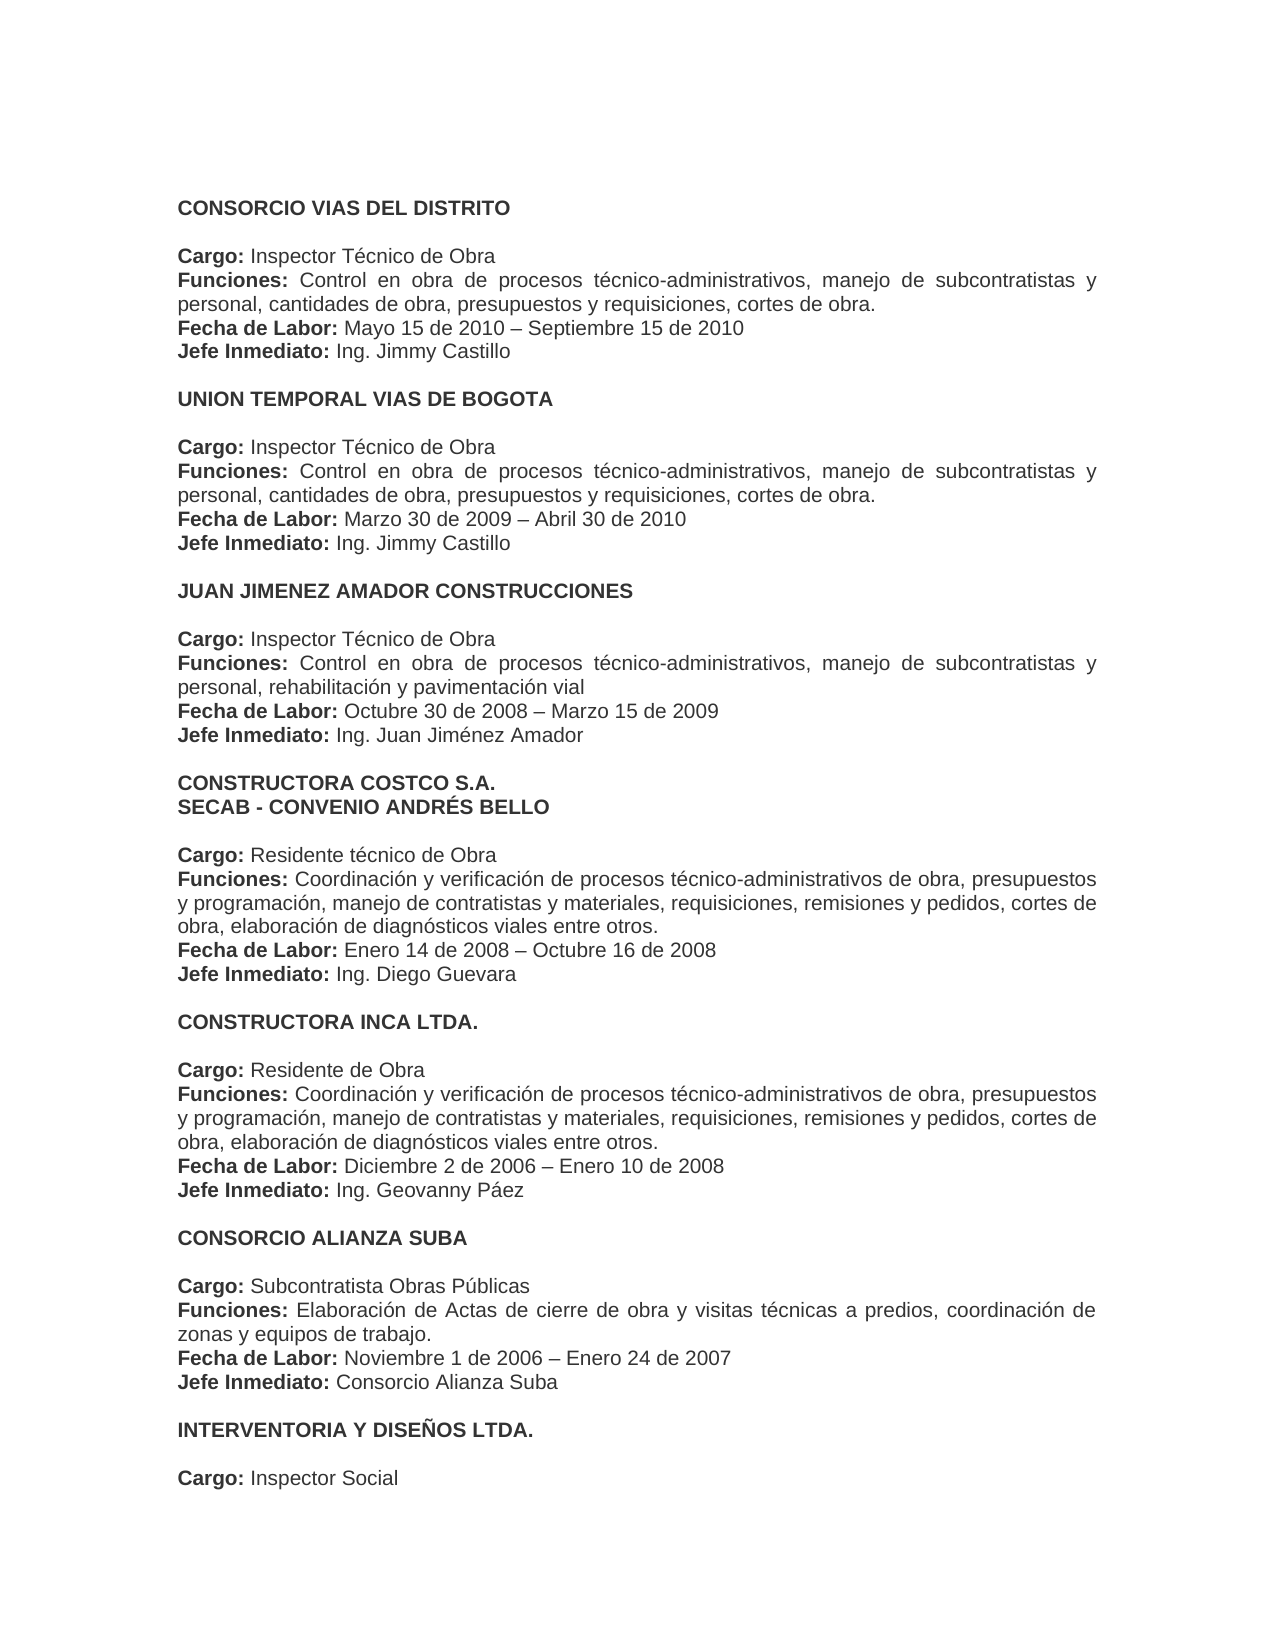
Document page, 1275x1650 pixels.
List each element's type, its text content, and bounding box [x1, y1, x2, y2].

text Cargo: Inspector Técnico de Obra [177, 435, 1098, 459]
text CONSTRUCTORA INCA LTDA. [177, 1010, 1098, 1034]
text Funciones: Control en obra de procesos técnico-administrativos, manejo de subcontratistas y personal, cantidades de obra, presupuestos y requisiciones, cortes de obra. [177, 267, 1098, 315]
text JUAN JIMENEZ AMADOR CONSTRUCCIONES [177, 579, 1098, 603]
text Jefe Inmediato: Ing. Diego Guevara [177, 962, 1098, 986]
text Cargo: Residente técnico de Obra [177, 842, 1098, 866]
text Cargo: Inspector Técnico de Obra [177, 243, 1098, 267]
text CONSTRUCTORA COSTCO S.A. [177, 771, 1098, 794]
text Funciones: Control en obra de procesos técnico-administrativos, manejo de subcontratistas y personal, cantidades de obra, presupuestos y requisiciones, cortes de obra. [177, 459, 1098, 507]
text Jefe Inmediato: Ing. Juan Jiménez Amador [177, 723, 1098, 747]
text Fecha de Labor: Diciembre 2 de 2006 – Enero 10 de 2008 [177, 1154, 1098, 1178]
text Jefe Inmediato: Consorcio Alianza Suba [177, 1369, 1098, 1393]
text Funciones: Control en obra de procesos técnico-administrativos, manejo de subcontratistas y personal, rehabilitación y pavimentación vial [177, 651, 1098, 699]
text Cargo: Residente de Obra [177, 1058, 1098, 1082]
text SECAB - CONVENIO ANDRÉS BELLO [177, 794, 1098, 818]
text Jefe Inmediato: Ing. Jimmy Castillo [177, 531, 1098, 555]
text Funciones: Coordinación y verificación de procesos técnico-administrativos de obra, presupuestos y programación, manejo de contratistas y materiales, requisiciones, remisiones y pedidos, cortes de obra, elaboración de diagnósticos viales entre otros. [177, 866, 1098, 938]
text CONSORCIO VIAS DEL DISTRITO [177, 196, 1098, 219]
text Fecha de Labor: Enero 14 de 2008 – Octubre 16 de 2008 [177, 938, 1098, 962]
text UNION TEMPORAL VIAS DE BOGOTA [177, 387, 1098, 411]
text Jefe Inmediato: Ing. Jimmy Castillo [177, 339, 1098, 363]
text Fecha de Labor: Octubre 30 de 2008 – Marzo 15 de 2009 [177, 699, 1098, 723]
text CONSORCIO ALIANZA SUBA [177, 1226, 1098, 1250]
text Jefe Inmediato: Ing. Geovanny Páez [177, 1178, 1098, 1202]
text Cargo: Inspector Social [177, 1465, 1098, 1489]
text Cargo: Inspector Técnico de Obra [177, 627, 1098, 651]
text Fecha de Labor: Marzo 30 de 2009 – Abril 30 de 2010 [177, 507, 1098, 531]
text Fecha de Labor: Noviembre 1 de 2006 – Enero 24 de 2007 [177, 1346, 1098, 1369]
text INTERVENTORIA Y DISEÑOS LTDA. [177, 1417, 1098, 1441]
text Funciones: Coordinación y verificación de procesos técnico-administrativos de obra, presupuestos y programación, manejo de contratistas y materiales, requisiciones, remisiones y pedidos, cortes de obra, elaboración de diagnósticos viales entre otros. [177, 1082, 1098, 1154]
text Cargo: Subcontratista Obras Públicas [177, 1274, 1098, 1298]
text Funciones: Elaboración de Actas de cierre de obra y visitas técnicas a predios, coordinación de zonas y equipos de trabajo. [177, 1298, 1098, 1346]
text Fecha de Labor: Mayo 15 de 2010 – Septiembre 15 de 2010 [177, 315, 1098, 339]
